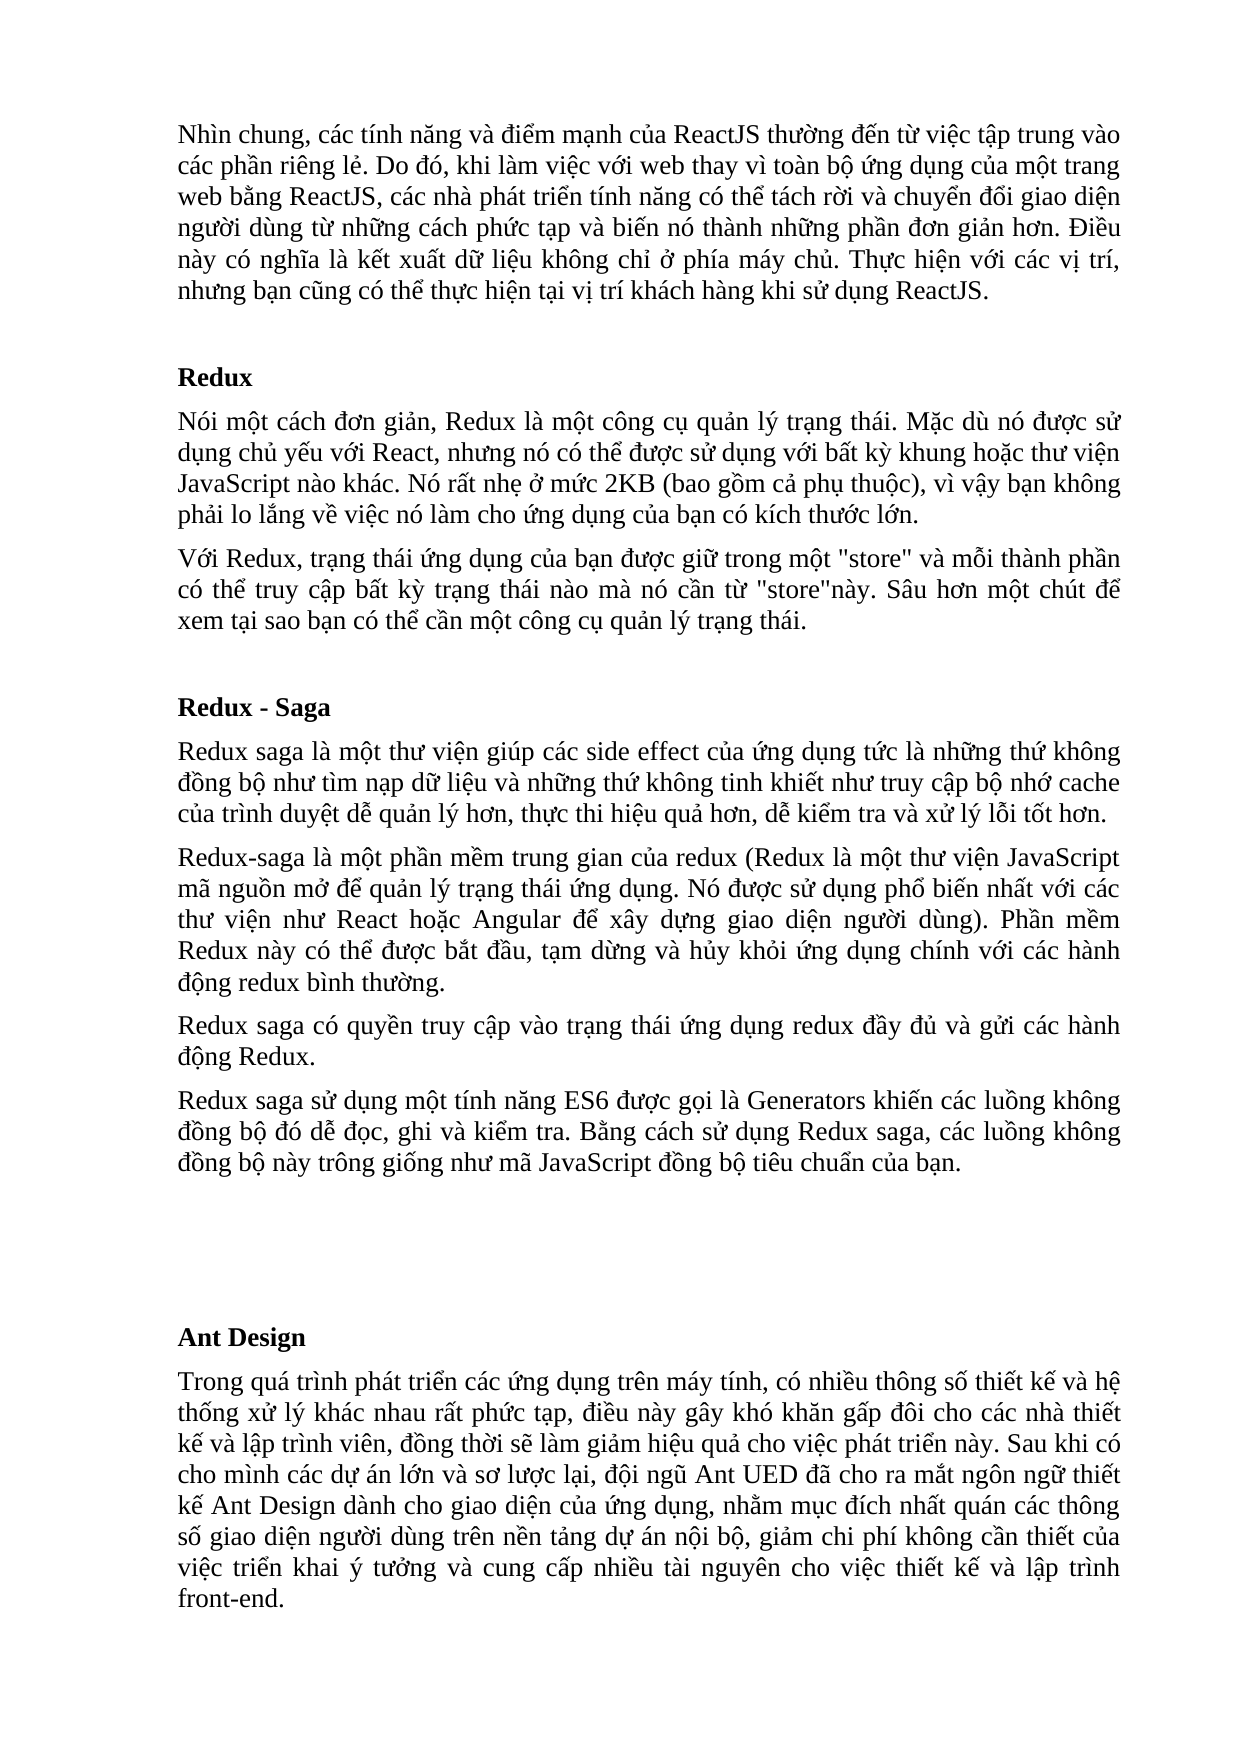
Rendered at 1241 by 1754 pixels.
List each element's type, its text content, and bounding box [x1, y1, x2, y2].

text Redux saga có quyền truy cập vào trạng thái ứng dụng redux đầy đủ và gửi các hành động Redux. [177, 1009, 1122, 1072]
text Redux saga sử dụng một tính năng ES6 được gọi là Generators khiến các luồng không đồng bộ đó dễ đọc, ghi và kiểm tra. Bằng cách sử dụng Redux saga, các luồng không đồng bộ này trông giống như mã JavaScript đồng bộ tiêu chuẩn của bạn. [177, 1084, 1122, 1177]
text Redux saga là một thư viện giúp các side effect của ứng dụng tức là những thứ không đồng bộ như tìm nạp dữ liệu và những thứ không tinh khiết như truy cập bộ nhớ cache của trình duyệt dễ quản lý hơn, thực thi hiệu quả hơn, dễ kiểm tra và xử lý lỗi tốt hơn. [177, 735, 1122, 828]
text Nhìn chung, các tính năng và điểm mạnh của ReactJS thường đến từ việc tập trung vào các phần riêng lẻ. Do đó, khi làm việc với web thay vì toàn bộ ứng dụng của một trang web bằng ReactJS, các nhà phát triển tính năng có thể tách rời và chuyển đổi giao diện người dùng từ những cách phức tạp và biến nó thành những phần đơn giản hơn. Điều này có nghĩa là kết xuất dữ liệu không chỉ ở phía máy chủ. Thực hiện với các vị trí, nhưng bạn cũng có thể thực hiện tại vị trí khách hàng khi sử dụng ReactJS. [177, 118, 1122, 305]
text Ant Design [177, 1321, 1122, 1352]
text Nói một cách đơn giản, Redux là một công cụ quản lý trạng thái. Mặc dù nó được sử dụng chủ yếu với React, nhưng nó có thể được sử dụng với bất kỳ khung hoặc thư viện JavaScript nào khác. Nó rất nhẹ ở mức 2KB (bao gồm cả phụ thuộc), vì vậy bạn không phải lo lắng về việc nó làm cho ứng dụng của bạn có kích thước lớn. [177, 405, 1122, 529]
text Trong quá trình phát triển các ứng dụng trên máy tính, có nhiều thông số thiết kế và hệ thống xử lý khác nhau rất phức tạp, điều này gây khó khăn gấp đôi cho các nhà thiết kế và lập trình viên, đồng thời sẽ làm giảm hiệu quả cho việc phát triển này. Sau khi có cho mình các dự án lớn và sơ lược lại, đội ngũ Ant UED đã cho ra mắt ngôn ngữ thiết kế Ant Design dành cho giao diện của ứng dụng, nhằm mục đích nhất quán các thông số giao diện người dùng trên nền tảng dự án nội bộ, giảm chi phí không cần thiết của việc triển khai ý tưởng và cung cấp nhiều tài nguyên cho việc thiết kế và lập trình front-end. [177, 1364, 1122, 1614]
text Với Redux, trạng thái ứng dụng của bạn được giữ trong một "store" và mỗi thành phần có thể truy cập bất kỳ trạng thái nào mà nó cần từ "store"này. Sâu hơn một chút để xem tại sao bạn có thể cần một công cụ quản lý trạng thái. [177, 542, 1122, 635]
text Redux - Saga [177, 691, 1122, 723]
text Redux-saga là một phần mềm trung gian của redux (Redux là một thư viện JavaScript mã nguồn mở để quản lý trạng thái ứng dụng. Nó được sử dụng phổ biến nhất với các thư viện như React hoặc Angular để xây dựng giao diện người dùng). Phần mềm Redux này có thể được bắt đầu, tạm dừng và hủy khỏi ứng dụng chính với các hành động redux bình thường. [177, 841, 1122, 997]
text Redux [177, 361, 1122, 392]
